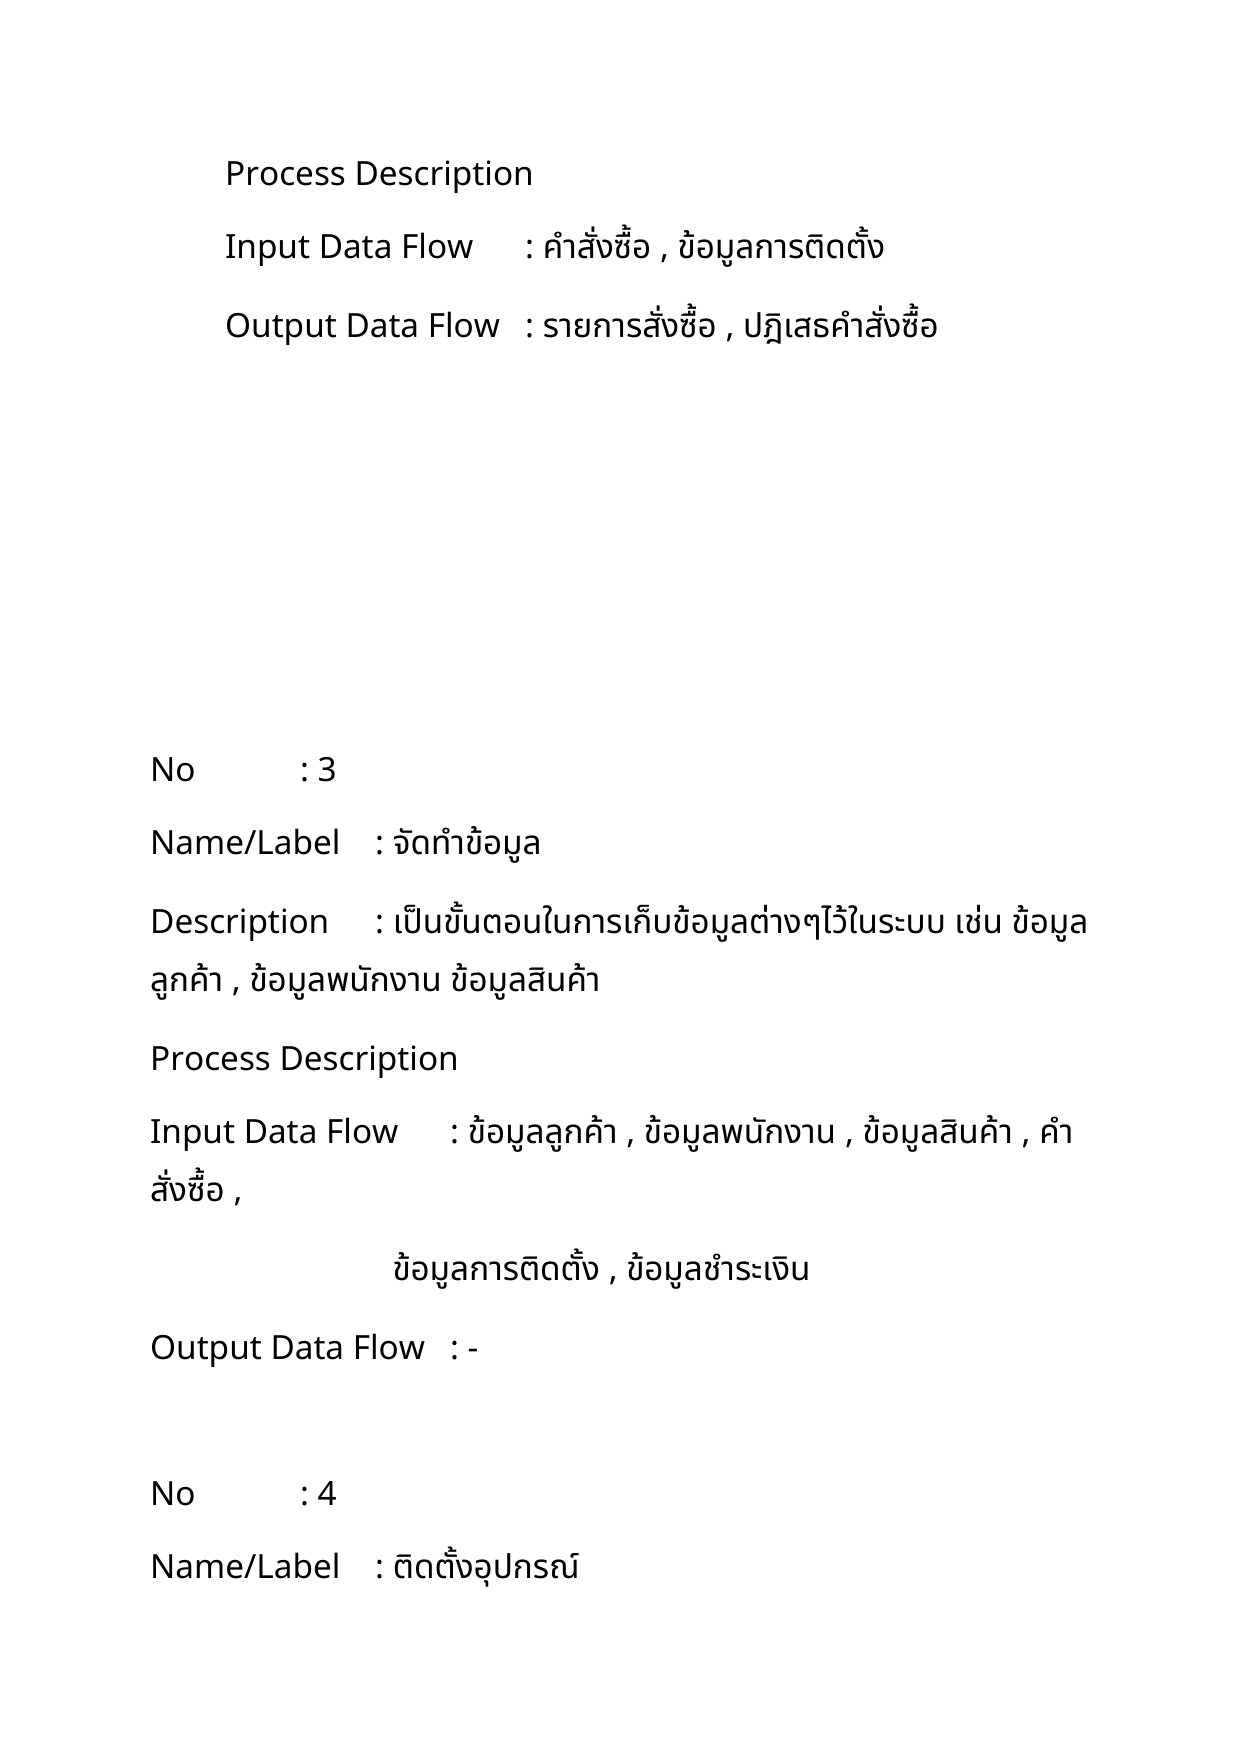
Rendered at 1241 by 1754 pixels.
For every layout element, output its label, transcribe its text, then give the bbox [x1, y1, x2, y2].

text Output Data Flow : รายการสั่งซื้อ , ปฎิเสธคำสั่งซื้อ [150, 302, 1090, 353]
text ข้อมูลการติดตั้ง , ข้อมูลชำระเงิน [150, 1245, 1090, 1296]
text Input Data Flow : ข้อมูลลูกค้า , ข้อมูลพนักงาน , ข้อมูลสินค้า , คำสั่งซื้อ , [150, 1108, 1090, 1217]
text Process Description [150, 1035, 1090, 1081]
text Output Data Flow : - [150, 1324, 1090, 1369]
text Process Description [150, 150, 1090, 195]
text No : 4 [150, 1470, 1090, 1516]
text Description : เป็นขั้นตอนในการเก็บข้อมูลต่างๆไว้ในระบบ เช่น ข้อมูลลูกค้า , ข้อมูลพนักงาน ข้อมูลสินค้า [150, 898, 1090, 1007]
text Name/Label : ติดตั้งอุปกรณ์ [150, 1543, 1090, 1594]
text Input Data Flow : คำสั่งซื้อ , ข้อมูลการติดตั้ง [150, 223, 1090, 274]
text No : 3 [150, 746, 1090, 791]
text Name/Label : จัดทำข้อมูล [150, 819, 1090, 870]
